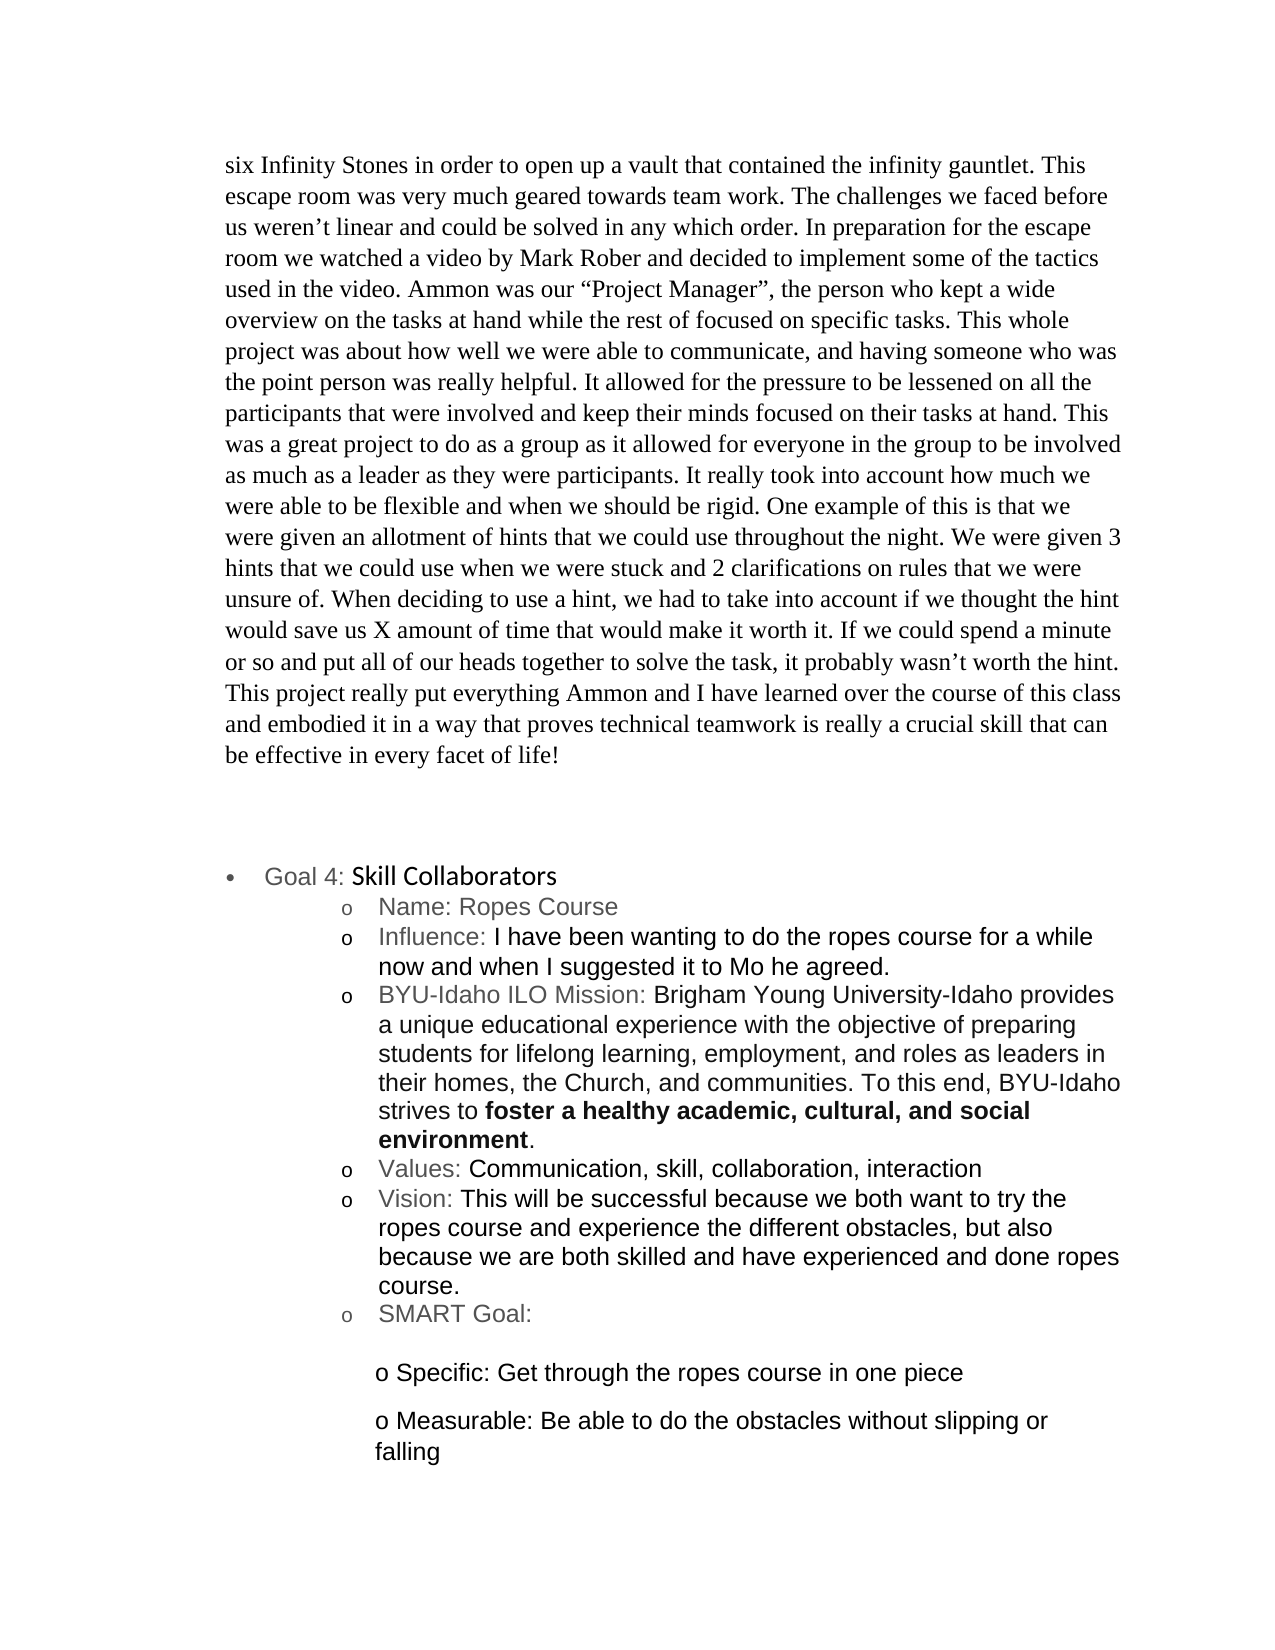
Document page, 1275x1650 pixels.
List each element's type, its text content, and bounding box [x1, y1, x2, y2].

list Name: Ropes Course [341, 892, 1125, 922]
list BYU-Idaho ILO Mission: Brigham Young University-Idaho provides a unique educational experience with the objective of preparing students for lifelong learning, employment, and roles as leaders in their homes, the Church, and communities. To this end, BYU-Idaho strives to foster a healthy academic, cultural, and social environment. [341, 980, 1125, 1154]
list SMART Goal: [341, 1299, 1125, 1329]
list Vision: This will be successful because we both want to try the ropes course and experience the different obstacles, but also because we are both skilled and have experienced and done ropes course. [341, 1183, 1125, 1299]
list Influence: I have been wanting to do the ropes course for a while now and when I suggested it to Mo he agreed. [341, 922, 1125, 980]
list Goal 4: Skill Collaborators [227, 858, 1125, 892]
text o Specific: Get through the ropes course in one piece [300, 1358, 1125, 1387]
text o Measurable: Be able to do the obstacles without slipping or falling [300, 1406, 1125, 1466]
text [225, 150, 1125, 768]
list Values: Communication, skill, collaboration, interaction [341, 1154, 1125, 1183]
